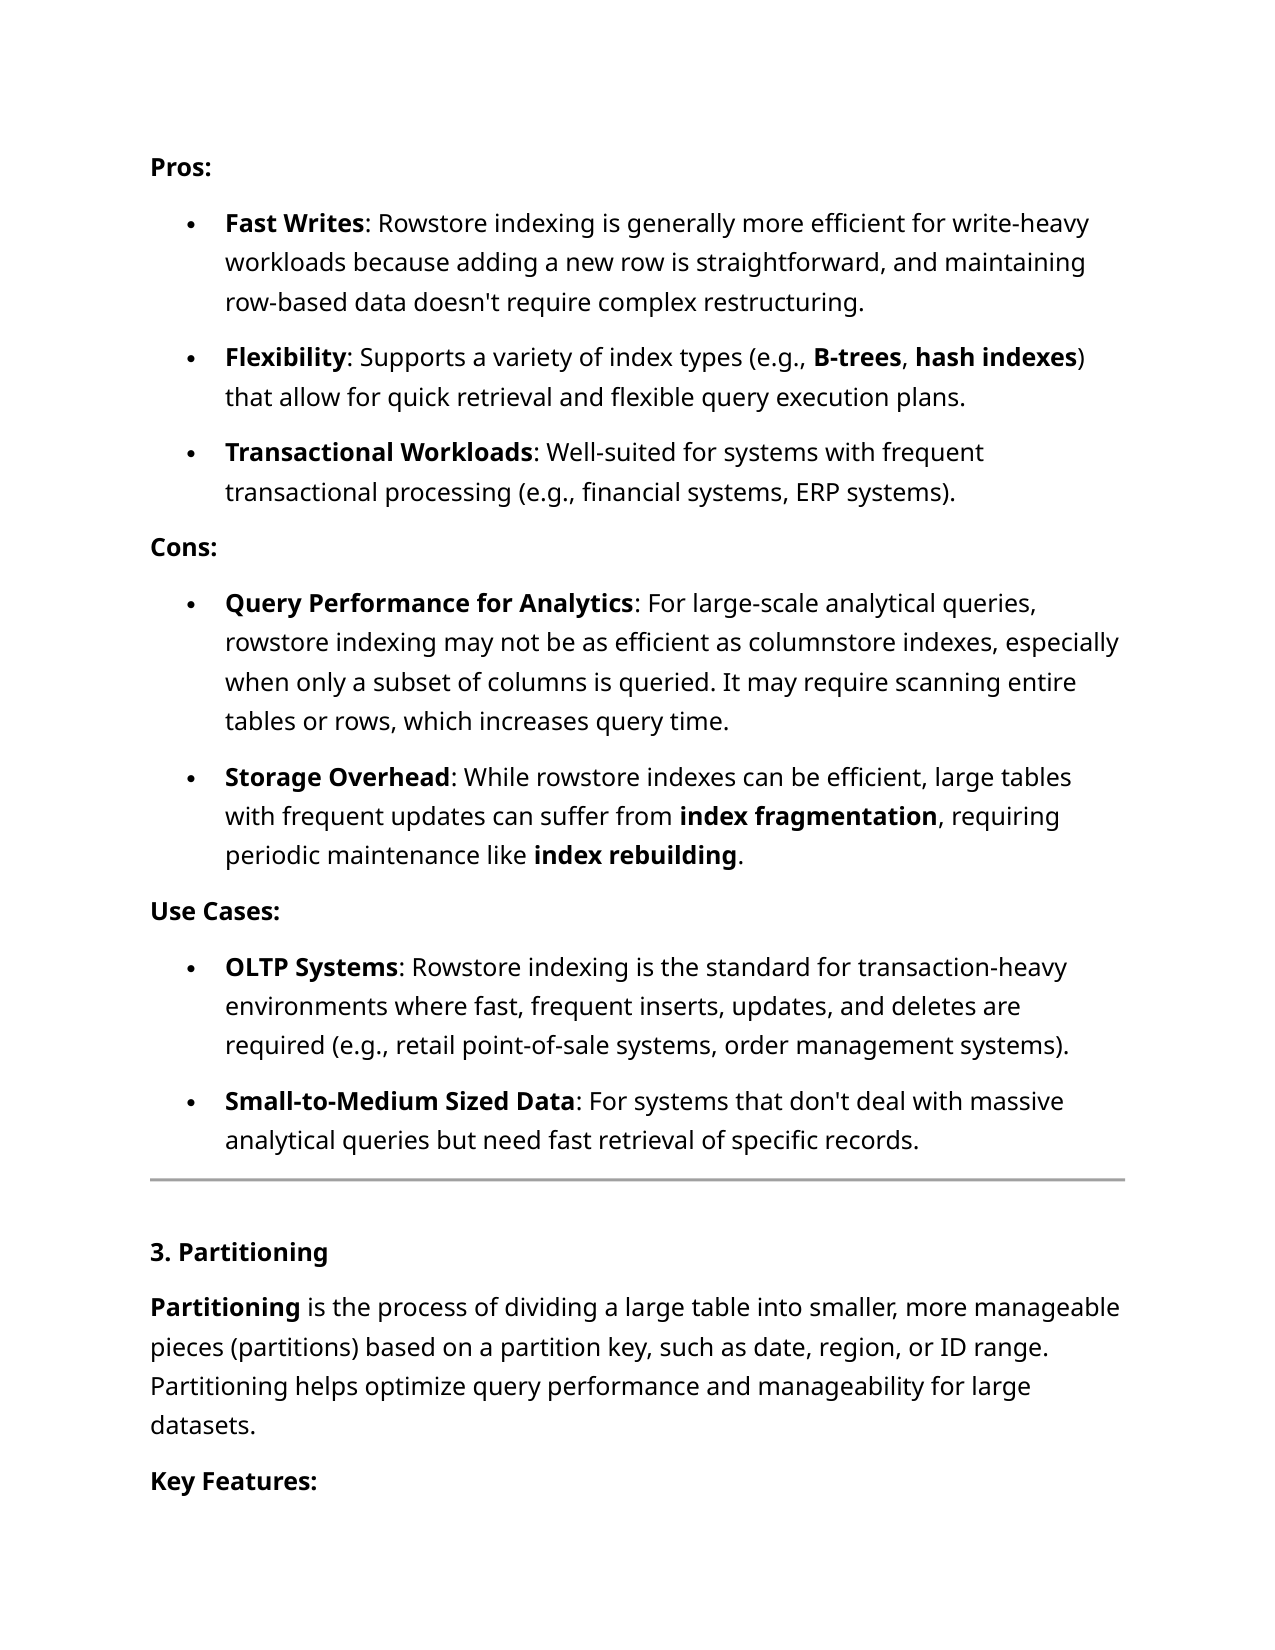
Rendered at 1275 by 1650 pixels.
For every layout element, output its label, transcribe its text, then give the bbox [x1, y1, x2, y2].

text Pros: [150, 150, 1125, 184]
text 3. Partitioning [150, 1234, 1125, 1268]
text Key Features: [150, 1463, 1125, 1497]
list OLTP Systems: Rowstore indexing is the standard for transaction-heavy environments where fast, frequent inserts, updates, and deletes are required (e.g., retail point-of-sale systems, order management systems). [187, 949, 1125, 1062]
text Use Cases: [150, 893, 1125, 927]
list Fast Writes: Rowstore indexing is generally more efficient for write-heavy workloads because adding a new row is straightforward, and maintaining row-based data doesn't require complex restructuring. [187, 206, 1125, 318]
list Small-to-Medium Sized Data: For systems that don't deal with massive analytical queries but need fast retrieval of specific records. [187, 1083, 1125, 1157]
list Storage Overhead: While rowstore indexes can be efficient, large tables with frequent updates can suffer from index fragmentation, requiring periodic maintenance like index rebuilding. [187, 759, 1125, 872]
list Flexibility: Supports a variety of index types (e.g., B-trees, hash indexes) that allow for quick retrieval and flexible query execution plans. [187, 340, 1125, 413]
list Query Performance for Analytics: For large-scale analytical queries, rowstore indexing may not be as efficient as columnstore indexes, especially when only a subset of columns is queried. It may require scanning entire tables or rows, which increases query time. [187, 586, 1125, 737]
text Partitioning is the process of dividing a large table into smaller, more manageable pieces (partitions) based on a partition key, such as date, region, or ID range. Partitioning helps optimize query performance and manageability for large datasets. [150, 1290, 1125, 1442]
list Transactional Workloads: Well-suited for systems with frequent transactional processing (e.g., financial systems, ERP systems). [187, 435, 1125, 508]
text Cons: [150, 530, 1125, 564]
